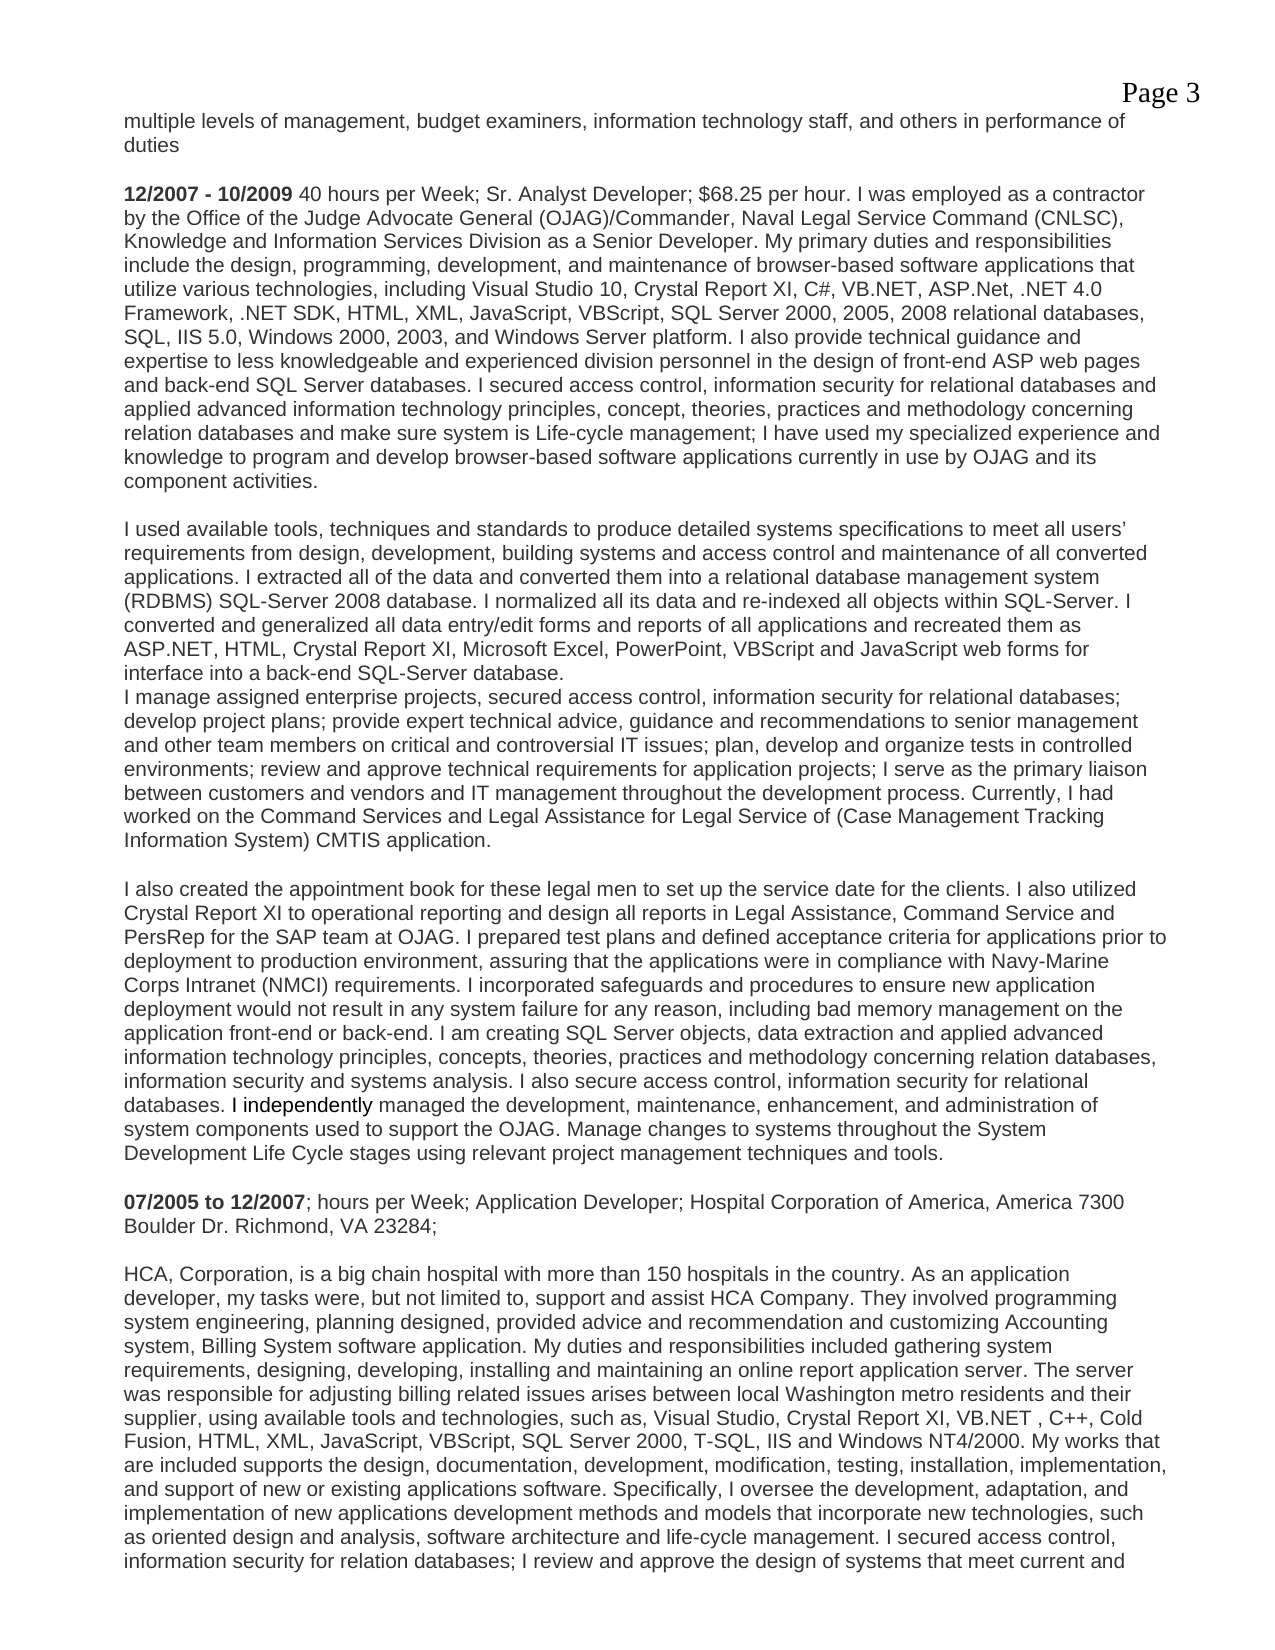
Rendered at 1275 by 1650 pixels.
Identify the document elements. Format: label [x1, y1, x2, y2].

table_cell [113, 109, 1181, 1190]
table_cell [113, 1190, 1181, 1573]
